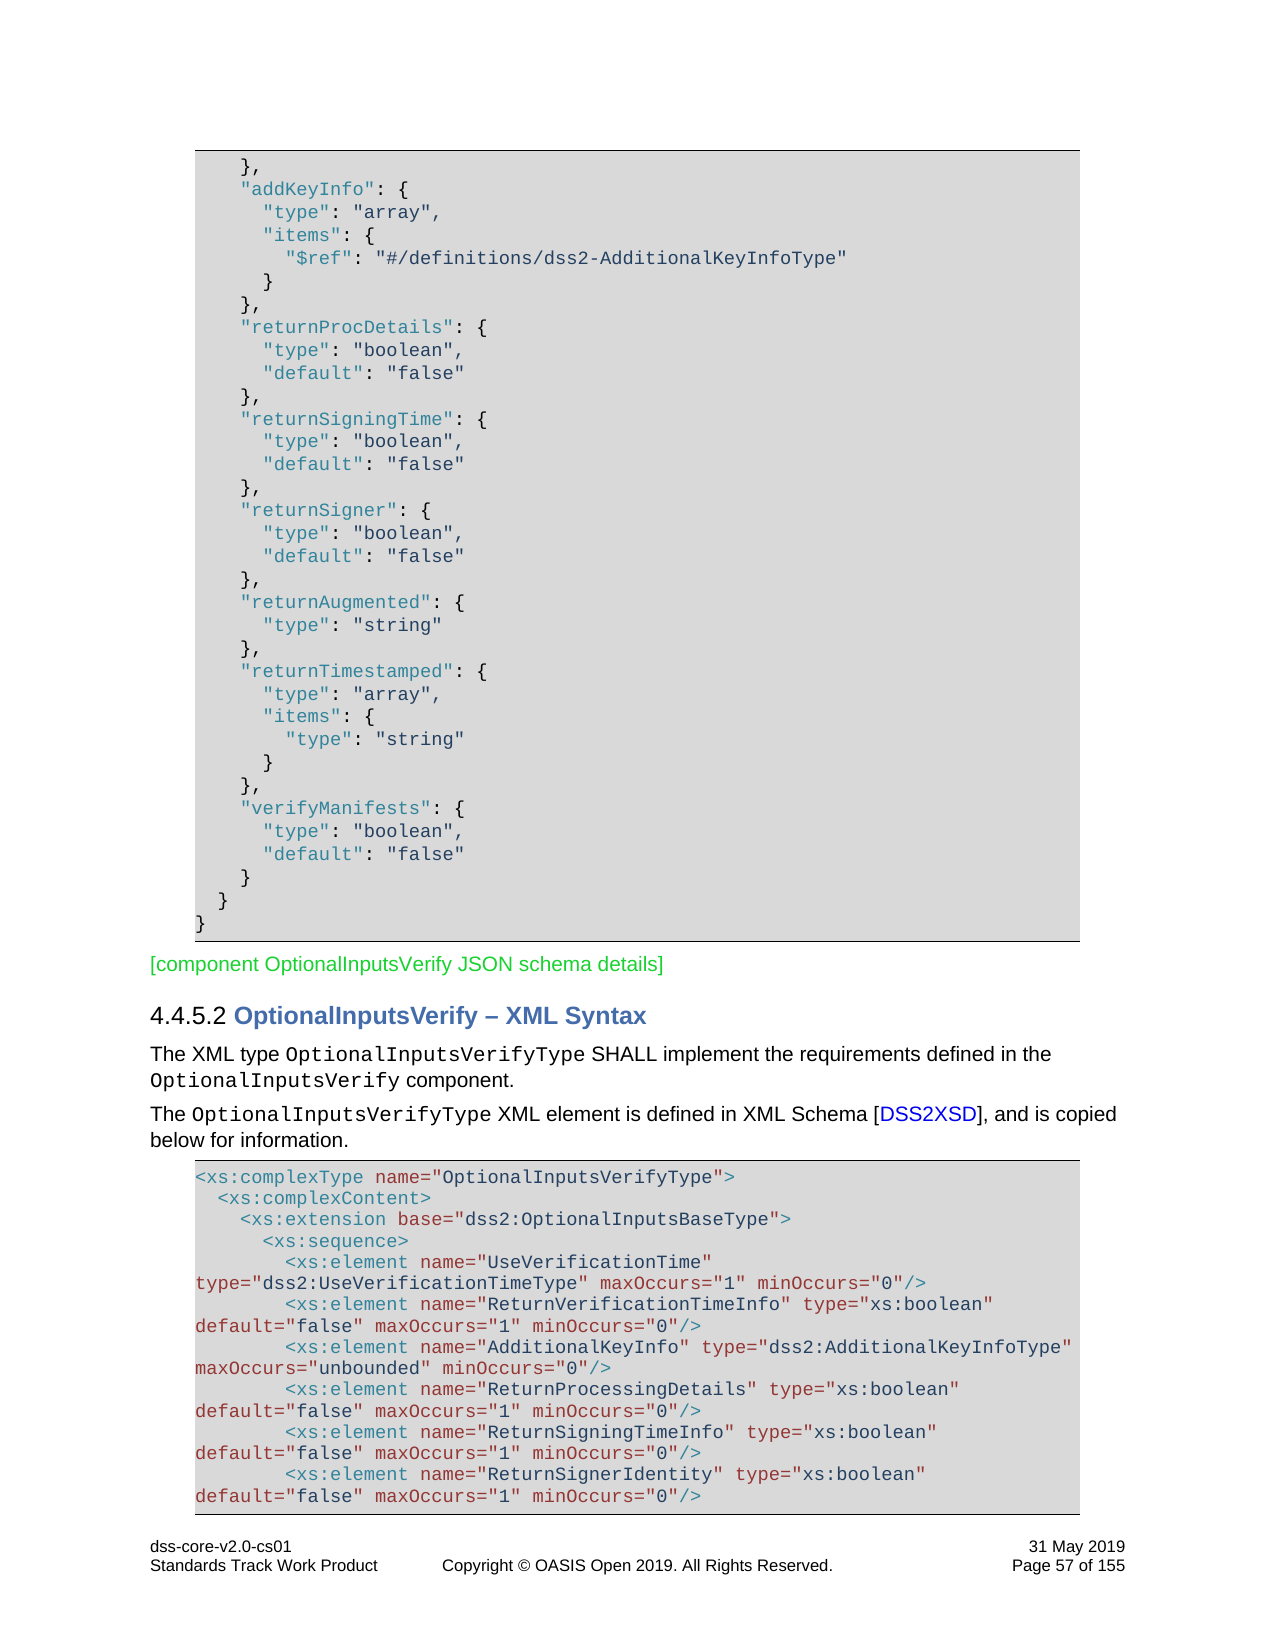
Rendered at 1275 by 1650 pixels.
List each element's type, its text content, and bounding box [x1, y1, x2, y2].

text <xs:element name="ReturnSigningTimeInfo" type="xs:boolean" default="false" maxOccurs="1" minOccurs="0"/> [195, 1415, 1080, 1458]
text "type": "boolean", [195, 425, 1080, 448]
text <xs:extension base="dss2:OptionalInputsBaseType"> [195, 1203, 1080, 1224]
text "addKeyInfo": { [195, 173, 1080, 196]
text "items": { [195, 700, 1080, 723]
text "verifyManifests": { [195, 792, 1080, 814]
text The OptionalInputsVerifyType XML element is defined in XML Schema [DSS2XSD], and is copied below for information. [150, 1102, 1125, 1152]
text }, [195, 379, 1080, 402]
text <xs:complexType name="OptionalInputsVerifyType"> [195, 1161, 1080, 1182]
text "type": "array", [195, 196, 1080, 219]
text "$ref": "#/definitions/dss2-AdditionalKeyInfoType" [195, 242, 1080, 264]
text "returnSigningTime": { [195, 402, 1080, 425]
text The XML type OptionalInputsVerifyType SHALL implement the requirements defined in the OptionalInputsVerify component. [150, 1042, 1125, 1094]
text "returnAugmented": { [195, 585, 1080, 608]
text } [195, 860, 1080, 883]
text "default": "false" [195, 356, 1080, 379]
text "type": "string" [195, 608, 1080, 631]
text } [195, 883, 1080, 906]
text "returnSigner": { [195, 494, 1080, 517]
text <xs:sequence> [195, 1224, 1080, 1245]
text "returnTimestamped": { [195, 654, 1080, 677]
text } [195, 746, 1080, 769]
text }, [195, 287, 1080, 310]
text <xs:element name="ReturnSignerIdentity" type="xs:boolean" default="false" maxOccurs="1" minOccurs="0"/> [195, 1458, 1080, 1514]
text "type": "array", [195, 677, 1080, 700]
text <xs:complexContent> [195, 1182, 1080, 1203]
text "default": "false" [195, 448, 1080, 471]
text } [195, 906, 1080, 941]
text <xs:element name="ReturnProcessingDetails" type="xs:boolean" default="false" maxOccurs="1" minOccurs="0"/> [195, 1373, 1080, 1415]
text "returnProcDetails": { [195, 310, 1080, 333]
text }, [195, 631, 1080, 654]
text }, [195, 151, 1080, 173]
text }, [195, 471, 1080, 494]
subtitle OptionalInputsVerify – XML Syntax [150, 1001, 1125, 1030]
text "type": "string" [195, 723, 1080, 746]
text "items": { [195, 219, 1080, 242]
text "type": "boolean", [195, 517, 1080, 539]
text <xs:element name="UseVerificationTime" type="dss2:UseVerificationTimeType" maxOccurs="1" minOccurs="0"/> [195, 1245, 1080, 1288]
text } [195, 264, 1080, 287]
text "type": "boolean", [195, 814, 1080, 837]
text }, [195, 562, 1080, 585]
text "default": "false" [195, 539, 1080, 562]
text "default": "false" [195, 837, 1080, 860]
text <xs:element name="AdditionalKeyInfo" type="dss2:AdditionalKeyInfoType" maxOccurs="unbounded" minOccurs="0"/> [195, 1330, 1080, 1373]
text <xs:element name="ReturnVerificationTimeInfo" type="xs:boolean" default="false" maxOccurs="1" minOccurs="0"/> [195, 1288, 1080, 1330]
text }, [195, 769, 1080, 792]
text "type": "boolean", [195, 333, 1080, 356]
